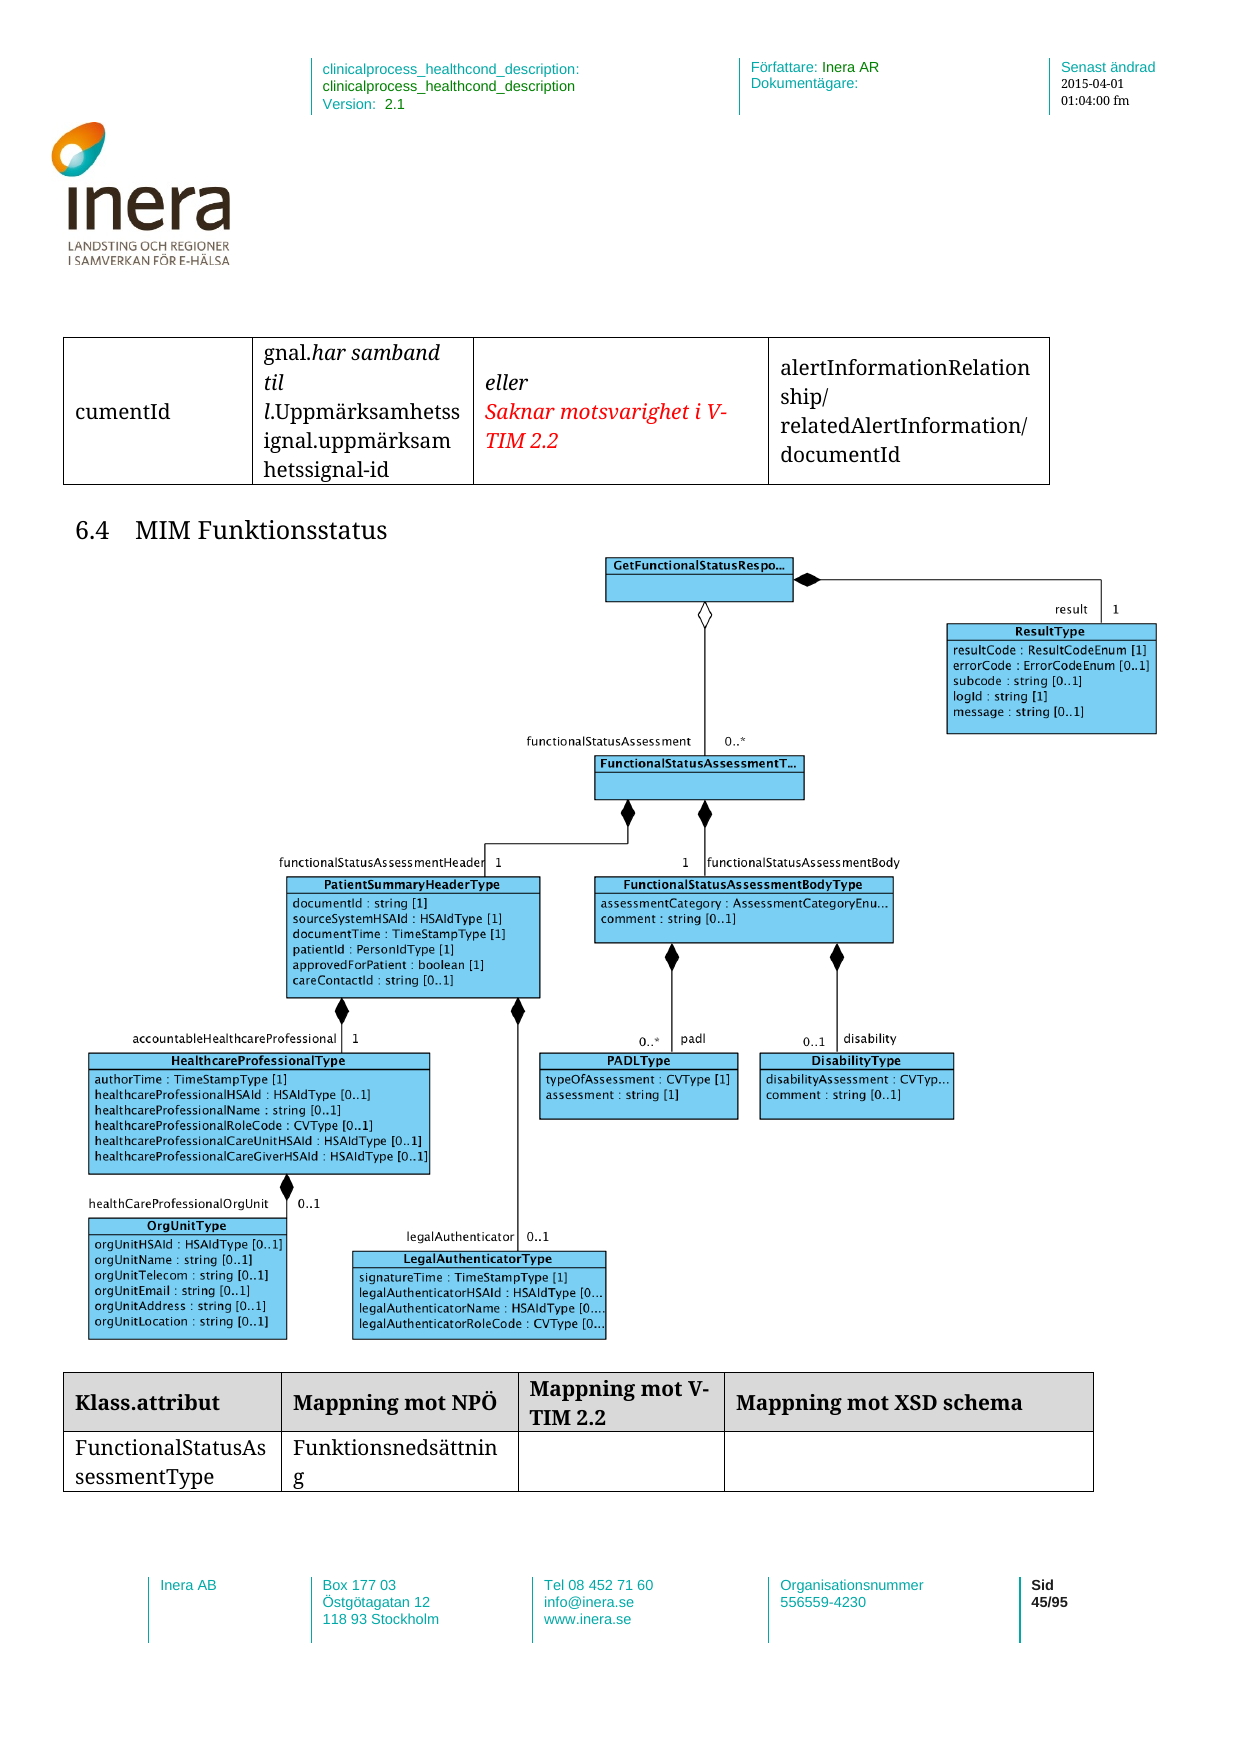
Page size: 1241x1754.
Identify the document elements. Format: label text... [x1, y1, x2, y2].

table_cell Hälsorelaterad risk.hälsorelaterad risk_id eller Saknar motsvarighet i V-TIM 2.2 [474, 338, 768, 483]
table_cell FunctionalStatusAssessmentType [64, 1432, 281, 1491]
table_cell [519, 1432, 724, 1491]
picture [51, 122, 230, 265]
table_cell Funktionsnedsättning och PADL [282, 1432, 518, 1491]
table_cell Samband uppmärksamhetssignal.har samband till.Uppmärksamhetssignal.uppmärksamhetssignal-id [253, 338, 473, 483]
picture [75, 555, 1160, 1343]
table_header Mappning mot XSD schema [725, 1373, 1093, 1431]
table_header Mappning mot V-TIM 2.2 [519, 1373, 724, 1431]
table_cell RelatedAlertInformationType.documentId [64, 338, 252, 483]
table_header Klass.attribut [64, 1373, 281, 1431]
table_cell alertInformation/alertInformationBody/alertInformationRelationship/relatedAlertInformation/documentId [769, 338, 1049, 483]
subtitle MIM Funktionsstatus [75, 513, 1165, 547]
table_header Mappning mot NPÖ [282, 1373, 518, 1431]
table_cell [725, 1432, 1093, 1491]
